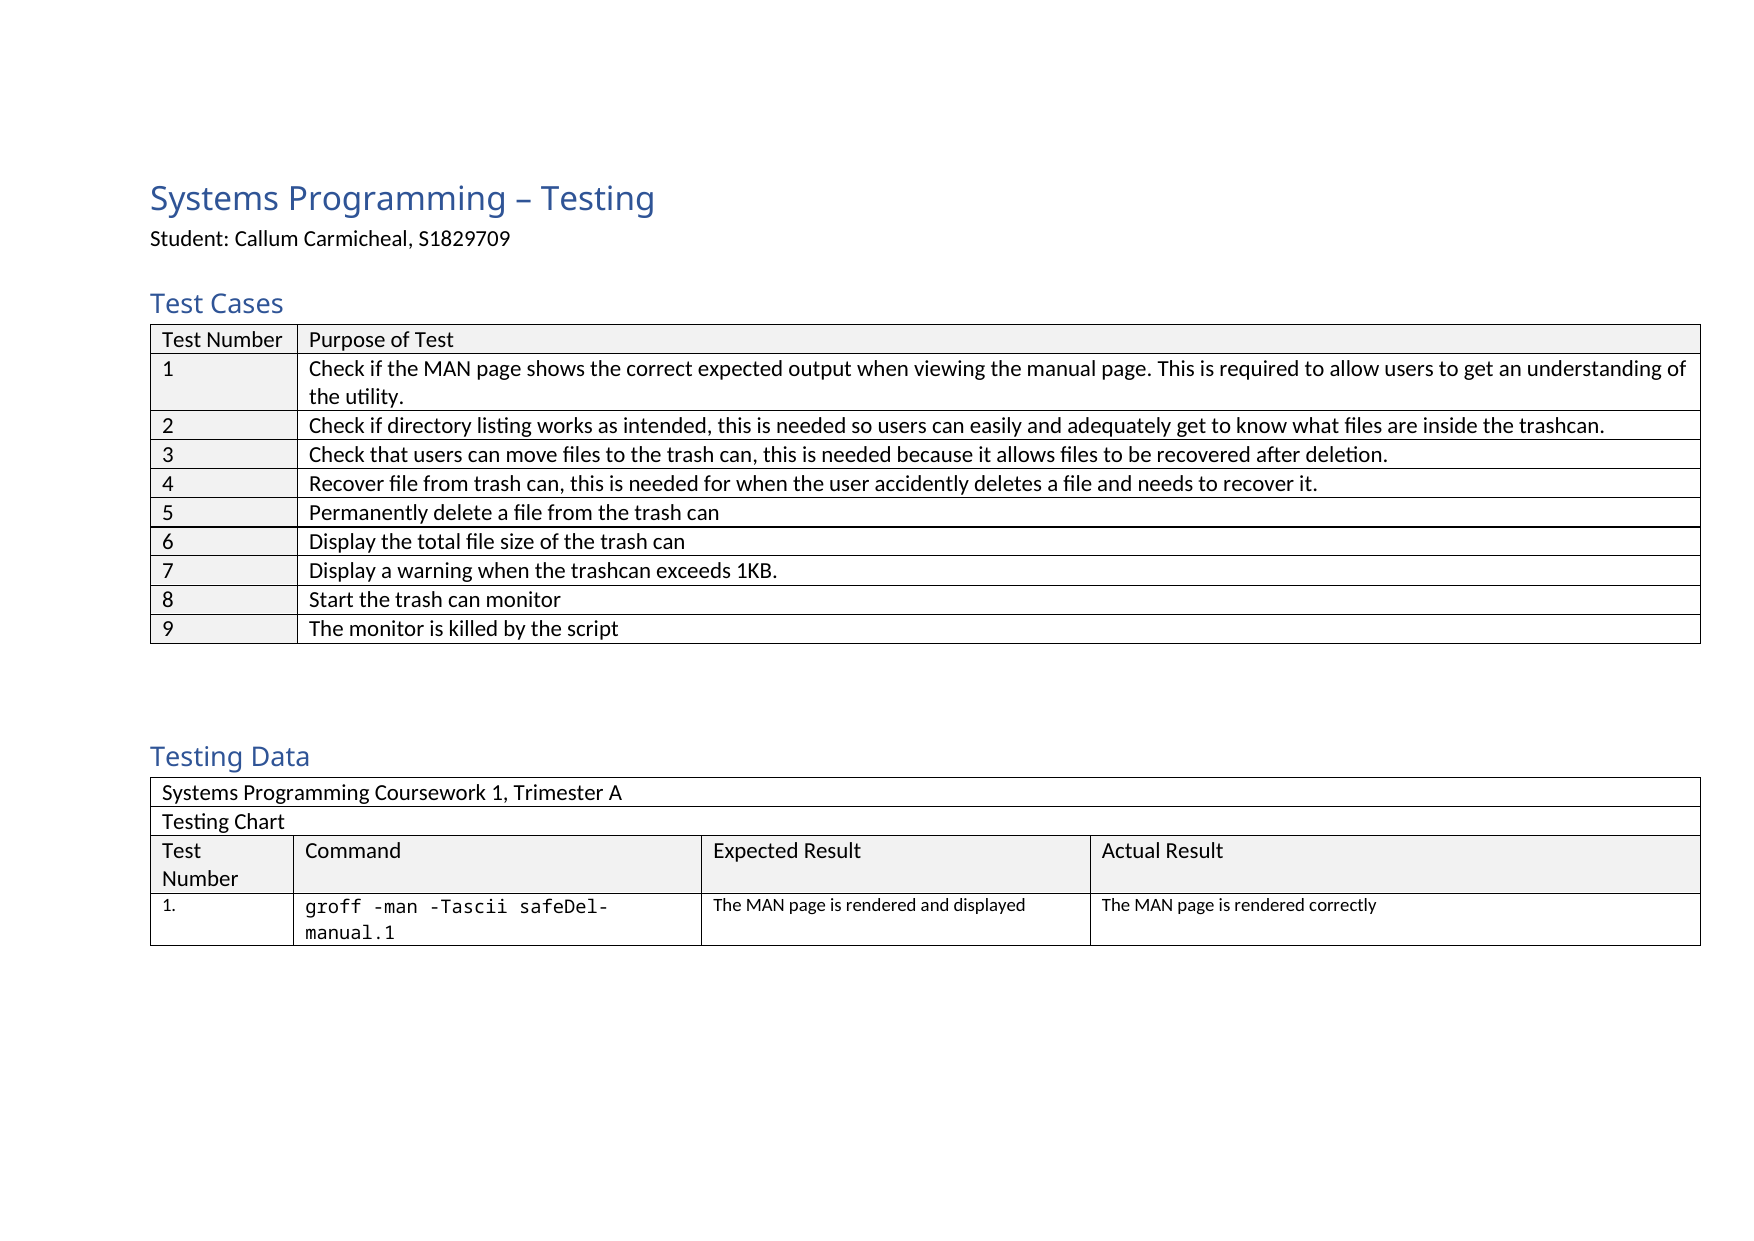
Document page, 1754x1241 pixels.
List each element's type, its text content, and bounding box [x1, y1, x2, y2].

table_cell 8 [151, 586, 297, 613]
table_cell Actual Result [1091, 836, 1700, 892]
table_cell Check that users can move files to the trash can, this is needed because it allows files to be recovered after deletion. [298, 440, 1700, 468]
subtitle Systems Programming – Testing [150, 175, 1604, 220]
subtitle Testing Data [150, 737, 1604, 774]
table_cell 3 [151, 440, 297, 468]
subtitle Test Cases [150, 284, 1604, 321]
table_cell The monitor is killed by the script [298, 615, 1700, 643]
table_cell Display a warning when the trashcan exceeds 1KB. [298, 556, 1700, 584]
table_cell 1 [151, 354, 297, 410]
table_header Systems Programming Coursework 1, Trimester A [151, 778, 1700, 806]
table_cell 4 [151, 469, 297, 497]
table_cell Recover file from trash can, this is needed for when the user accidently deletes a file and needs to recover it. [298, 469, 1700, 497]
table_cell 1. [151, 894, 293, 944]
table_cell Testing Chart [151, 807, 1700, 835]
table_cell 2 [151, 411, 297, 439]
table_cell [294, 894, 701, 944]
table_cell 7 [151, 556, 297, 584]
text Student: Callum Carmicheal, S1829709 [150, 224, 1604, 252]
table_cell Check if directory listing works as intended, this is needed so users can easily and adequately get to know what files are inside the trashcan. [298, 411, 1700, 439]
table_cell Permanently delete a file from the trash can [298, 498, 1700, 526]
table_cell 6 [151, 528, 297, 555]
table_cell Test Number [151, 836, 293, 892]
table_cell Check if the MAN page shows the correct expected output when viewing the manual page. This is required to allow users to get an understanding of the utility. [298, 354, 1700, 410]
table_cell Display the total file size of the trash can [298, 528, 1700, 555]
table_cell Start the trash can monitor [298, 586, 1700, 613]
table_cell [702, 894, 1090, 944]
table_cell 9 [151, 615, 297, 643]
table_header Test Number [151, 325, 297, 353]
table_cell Command [294, 836, 701, 892]
table_cell Expected Result [702, 836, 1090, 892]
table_header Purpose of Test [298, 325, 1700, 353]
table_cell The MAN page is rendered correctly [1091, 894, 1700, 944]
table_cell 5 [151, 498, 297, 526]
